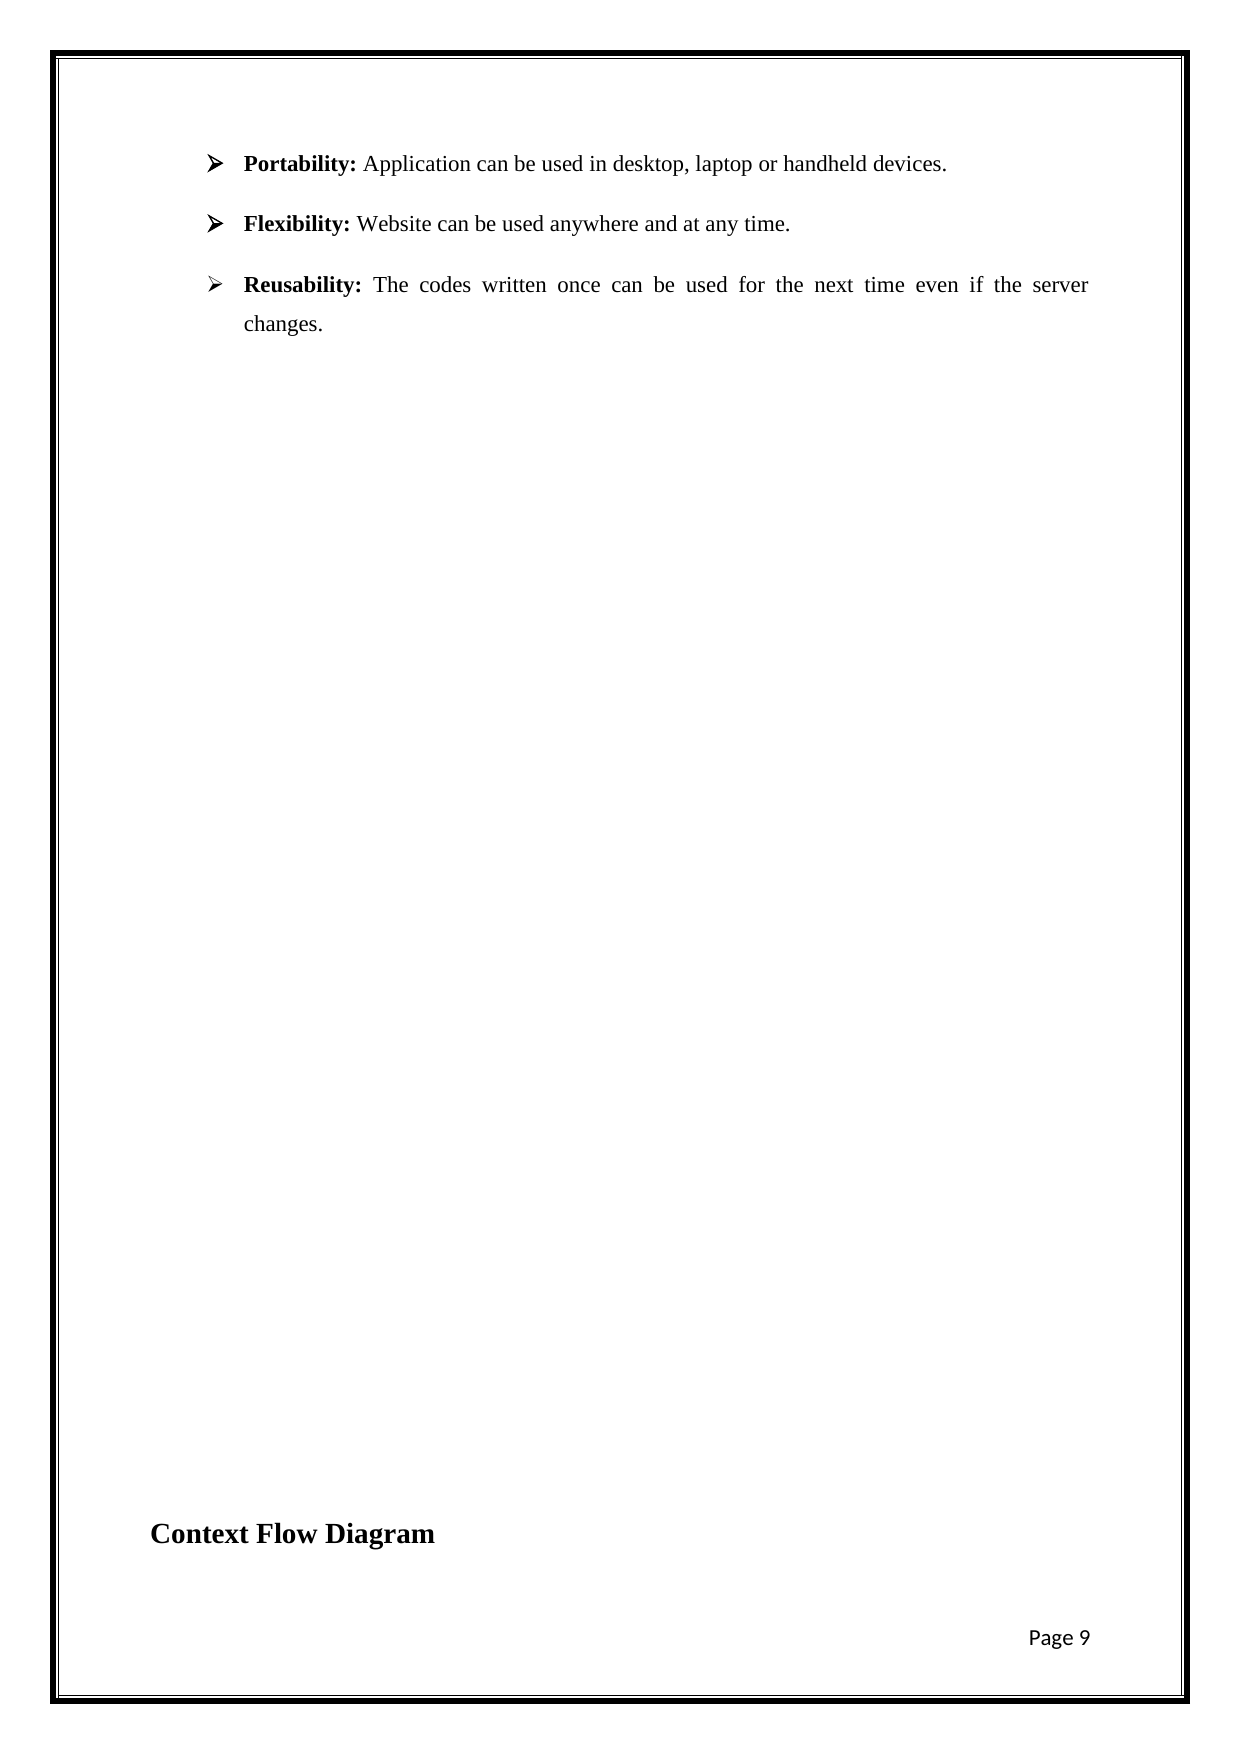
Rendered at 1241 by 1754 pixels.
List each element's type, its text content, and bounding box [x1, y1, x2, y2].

list Flexibility: Website can be used anywhere and at any time. [206, 210, 1090, 237]
list Reusability: The codes written once can be used for the next time even if the server changes. [206, 271, 1090, 336]
list Portability: Application can be used in desktop, laptop or handheld devices. [206, 150, 1090, 176]
text Context Flow Diagram [150, 1516, 1090, 1550]
